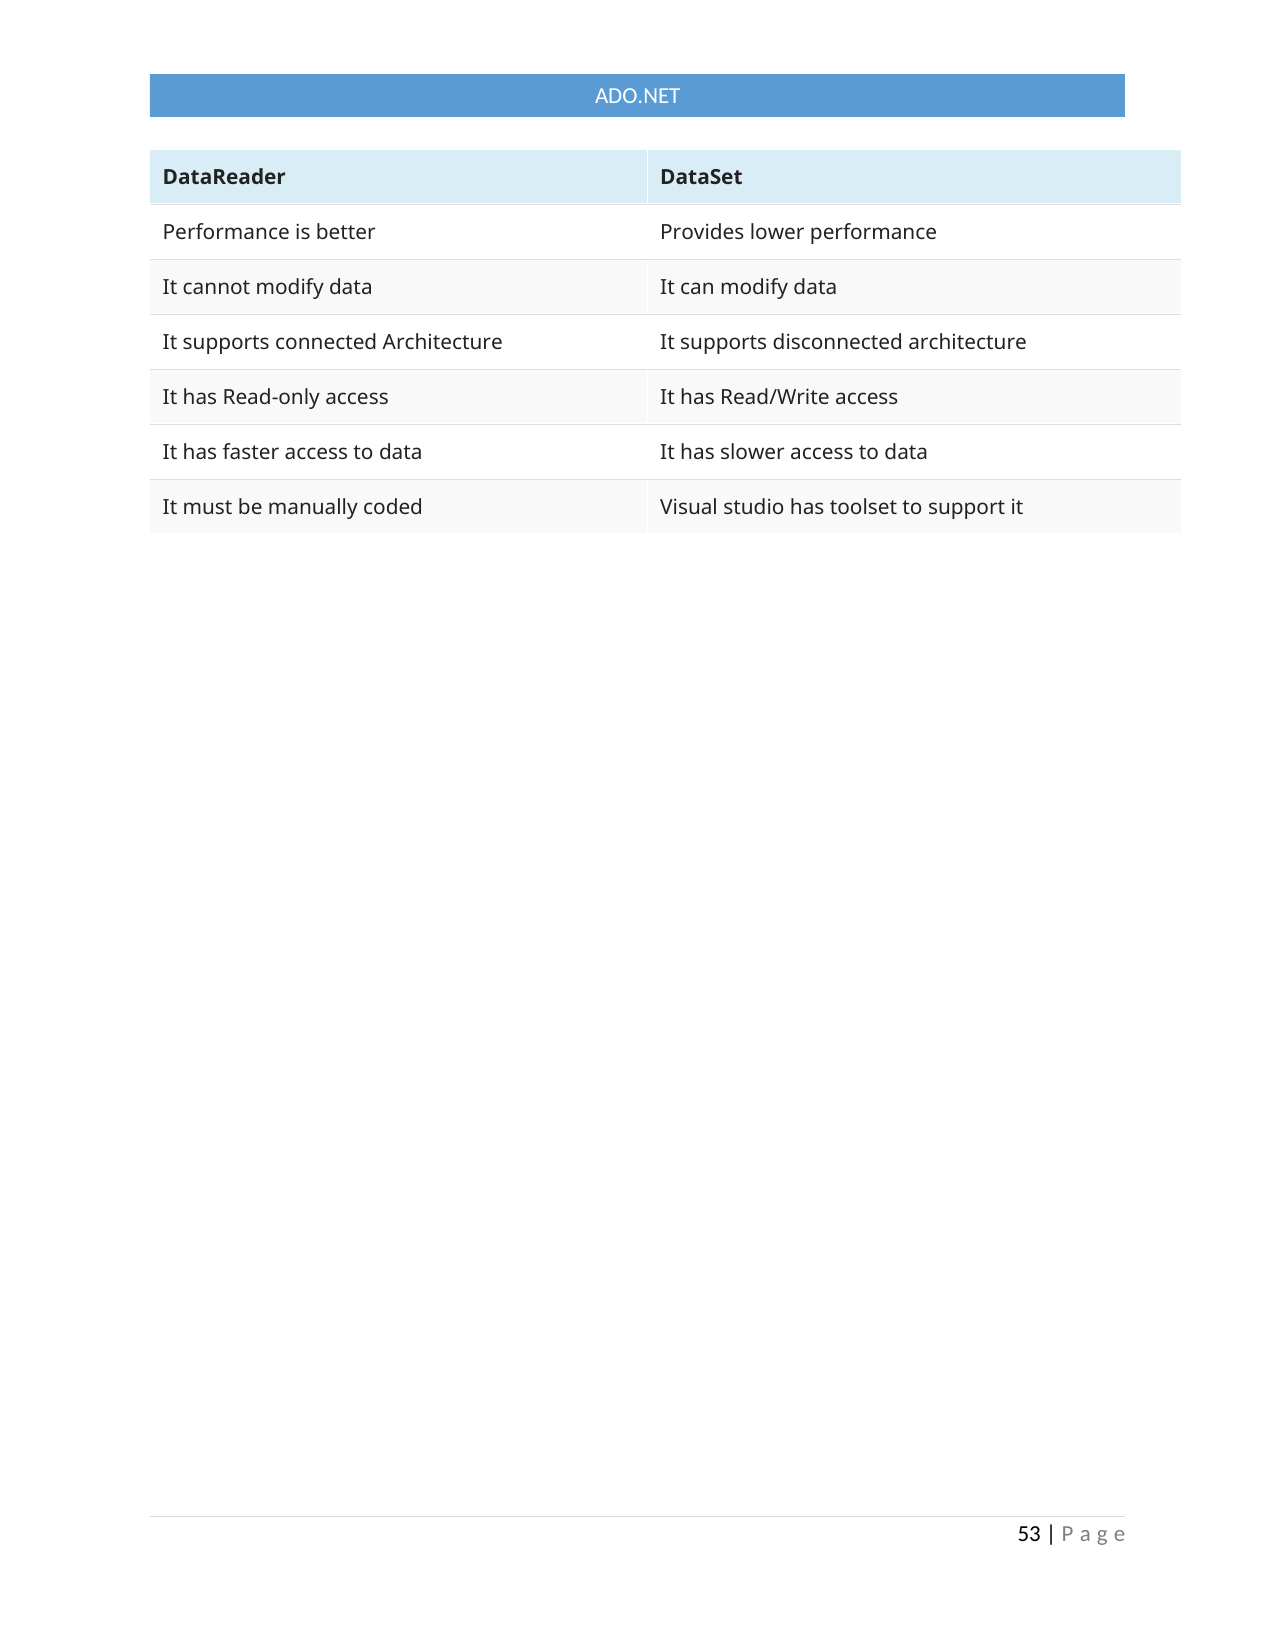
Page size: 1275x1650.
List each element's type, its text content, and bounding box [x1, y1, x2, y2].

table_cell It supports disconnected architecture [648, 315, 1181, 368]
table_cell Provides lower performance [648, 205, 1181, 258]
table_cell It supports connected Architecture [150, 315, 647, 368]
table_cell It has Read/Write access [648, 370, 1181, 423]
table_cell Performance is better [150, 205, 647, 258]
table_cell It cannot modify data [150, 260, 647, 313]
table_cell It has faster access to data [150, 425, 647, 478]
table_cell It has Read-only access [150, 370, 647, 423]
table_header DataSet [648, 150, 1181, 203]
table_cell It has slower access to data [648, 425, 1181, 478]
table_cell It must be manually coded [150, 480, 647, 533]
table_header DataReader [150, 150, 647, 203]
table_cell Visual studio has toolset to support it [648, 480, 1181, 533]
table_cell It can modify data [648, 260, 1181, 313]
